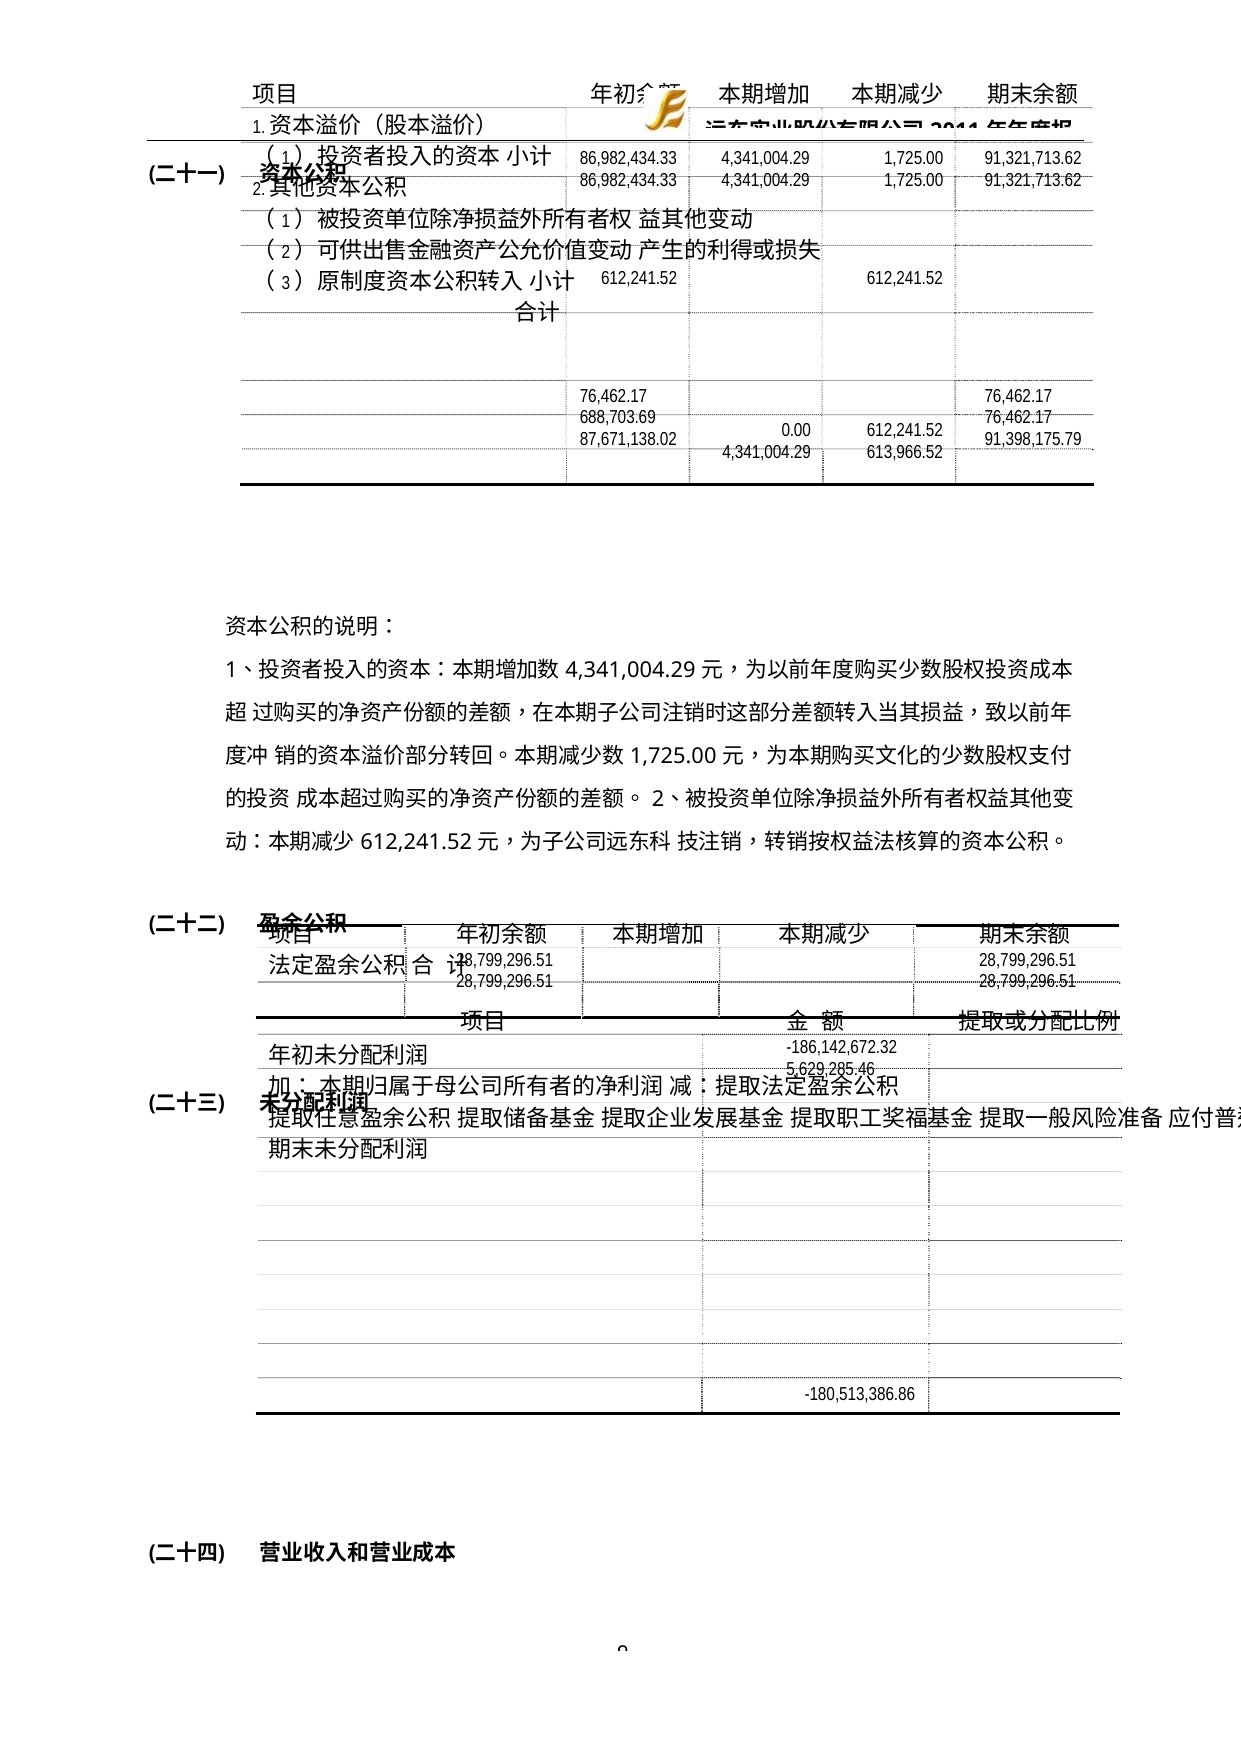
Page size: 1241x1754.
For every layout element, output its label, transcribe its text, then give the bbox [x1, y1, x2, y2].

picture [677, 1080, 685, 1086]
picture [254, 938, 1122, 1017]
picture [824, 1116, 828, 1126]
picture [254, 1032, 1123, 1412]
picture [792, 1012, 803, 1017]
subtitle (二十二) 盈余公积 [148, 908, 1046, 938]
text 1、投资者投入的资本：本期增加数 4,341,004.29 元，为以前年度购买少数股权投资成本超 过购买的净资产份额的差额，在本期子公司注销时这部分差额转入当其损益，致以前年度冲 销的资本溢价部分转回。本期减少数 1,725.00 元，为本期购买文化的少数股权支付的投资 成本超过购买的净资产份额的差额。 2、被投资单位除净损益外所有者权益其他变动：本期减少 612,241.52 元，为子公司远东科 技注销，转销按权益法核算的资本公积。 [225, 653, 1092, 856]
picture [393, 1081, 403, 1086]
picture [1013, 1116, 1017, 1126]
text (二十三) 未分配利润 [148, 1086, 1046, 1116]
picture [302, 1116, 306, 1126]
picture [239, 88, 1096, 483]
picture [488, 1013, 500, 1017]
text (二十四) 营业收入和营业成本 [148, 1537, 1046, 1566]
text (二十一) 资本公积 [148, 158, 1046, 188]
picture [368, 188, 378, 193]
picture [814, 1077, 826, 1086]
text 资本公积的说明： [225, 611, 1046, 641]
picture [491, 1116, 495, 1126]
picture [634, 1116, 638, 1126]
picture [440, 1077, 452, 1083]
picture [889, 1078, 895, 1085]
